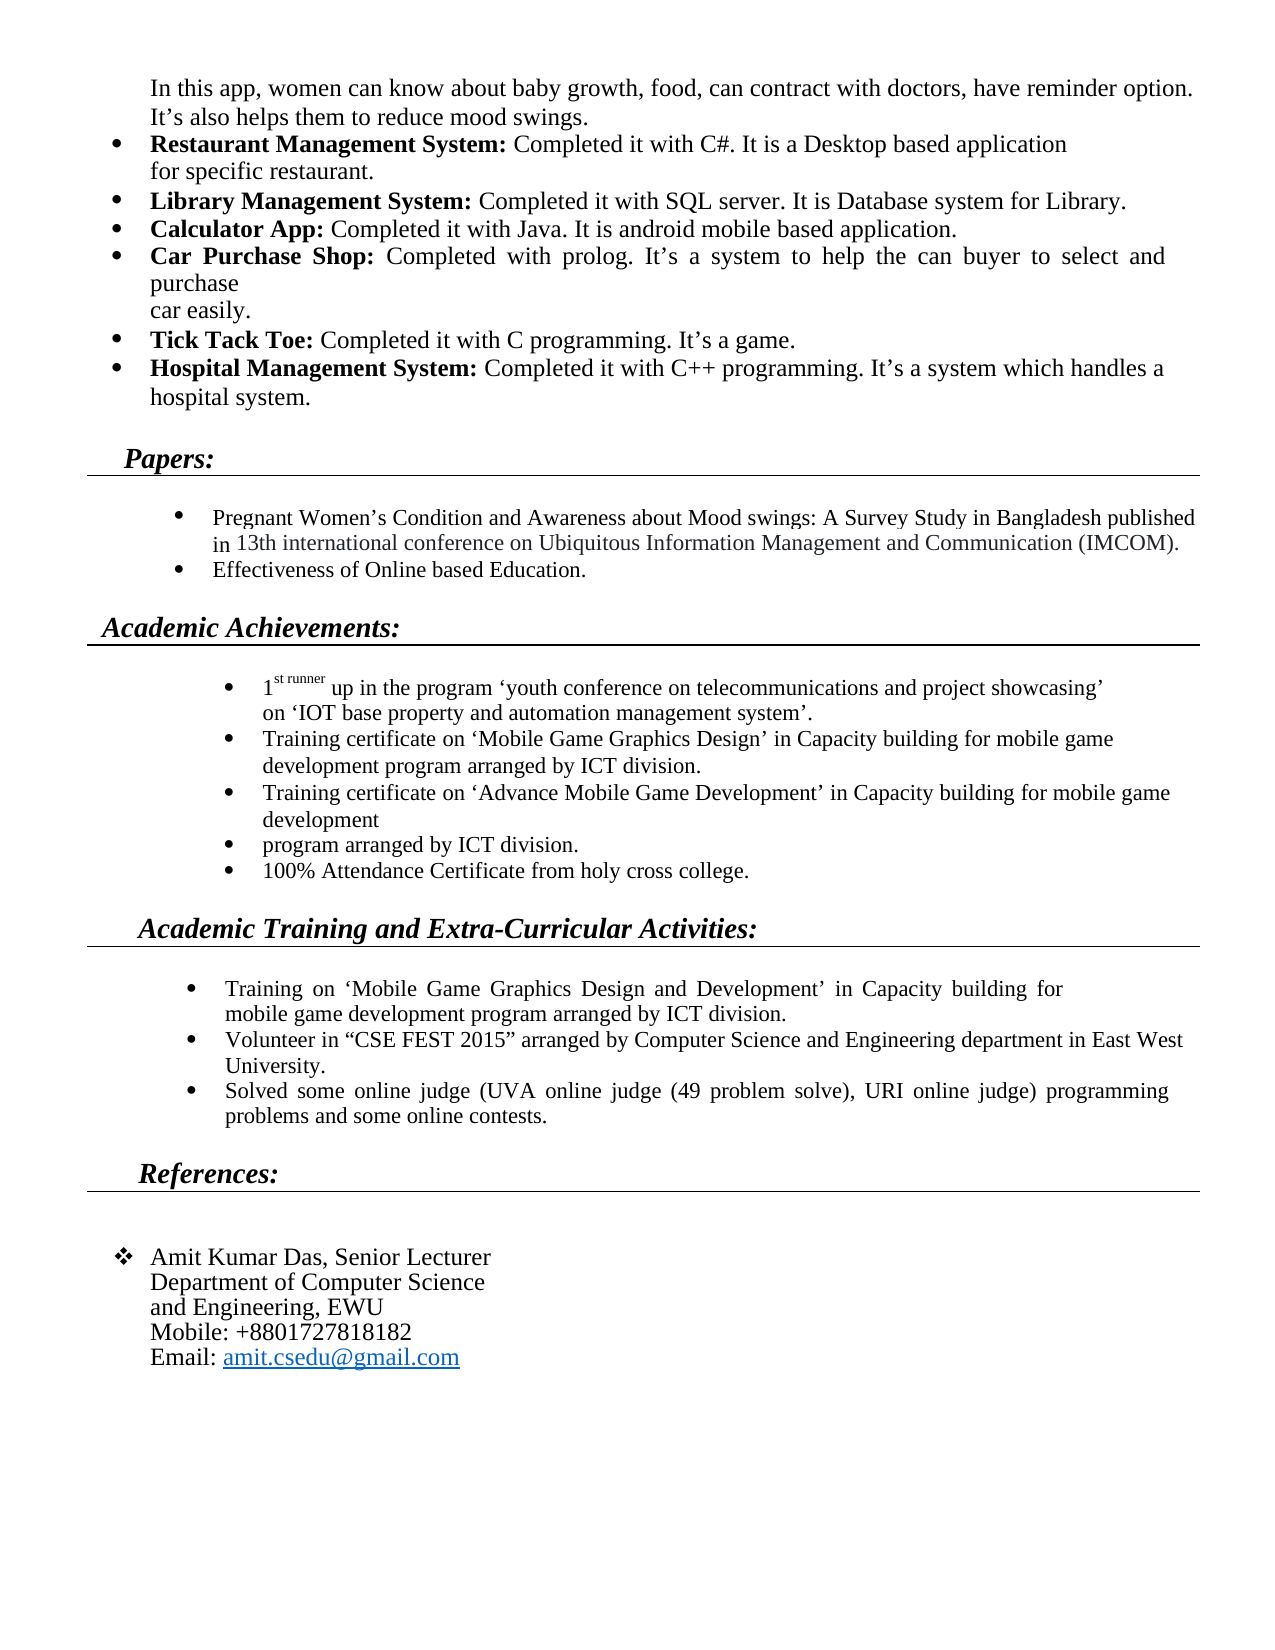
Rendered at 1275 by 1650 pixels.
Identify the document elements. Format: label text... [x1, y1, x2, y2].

list car easily. [150, 297, 1166, 324]
text References: [87, 1157, 1200, 1191]
list Amit Kumar Das, Senior Lecturer [112, 1246, 1200, 1271]
text Academic Achievements: [87, 611, 1200, 644]
list Hospital Management System: Completed it with C++ programming. It’s a system which handles a [112, 353, 1200, 382]
list and Engineering, EWU [150, 1296, 1200, 1321]
list Tick Tack Toe: Completed it with C programming. It’s a game. [112, 324, 1200, 353]
list In this app, women can know about baby growth, food, can contract with doctors, have reminder option. [150, 75, 1200, 102]
list Effectiveness of Online based Education. [175, 556, 1200, 582]
list Mobile: +8801727818182 [150, 1321, 1200, 1346]
list Restaurant Management System: Completed it with C#. It is a Desktop based application [112, 131, 1101, 158]
list Library Management System: Completed it with SQL server. It is Database system for Library. [112, 185, 1200, 214]
list It’s also helps them to reduce mood swings. [150, 102, 1200, 131]
list hospital system. [150, 382, 1200, 411]
text Academic Training and Extra-Curricular Activities: [87, 912, 1200, 946]
list program arranged by ICT division. [225, 832, 1200, 857]
text Papers: [87, 442, 1200, 475]
list University. [225, 1053, 1200, 1078]
list for specific restaurant. [150, 158, 1101, 185]
list Solved some online judge (UVA online judge (49 problem solve), URI online judge) programming problems and some online contests. [187, 1078, 1169, 1128]
list Pregnant Women’s Condition and Awareness about Mood swings: A Survey Study in Bangladesh published in 13th international conference on Ubiquitous Information Management and Communication (IMCOM). [175, 502, 1200, 556]
list 1st runner up in the program ‘youth conference on telecommunications and project showcasing’ on ‘IOT base property and automation management system’. [225, 675, 1132, 725]
list Training certificate on ‘Advance Mobile Game Development’ in Capacity building for mobile game development [225, 779, 1200, 832]
list Training on ‘Mobile Game Graphics Design and Development’ in Capacity building for mobile game development program arranged by ICT division. [187, 976, 1063, 1026]
list Calculator App: Completed it with Java. It is android mobile based application. [112, 214, 1200, 243]
list Car Purchase Shop: Completed with prolog. It’s a system to help the can buyer to select and purchase [112, 243, 1166, 297]
list 100% Attendance Certificate from holy cross college. [225, 857, 1200, 883]
list Department of Computer Science [150, 1271, 1200, 1296]
list Volunteer in “CSE FEST 2015” arranged by Computer Science and Engineering department in East West [187, 1026, 1200, 1053]
list Training certificate on ‘Mobile Game Graphics Design’ in Capacity building for mobile game development program arranged by ICT division. [225, 725, 1200, 779]
list Email: amit.csedu@gmail.com [150, 1346, 1200, 1371]
